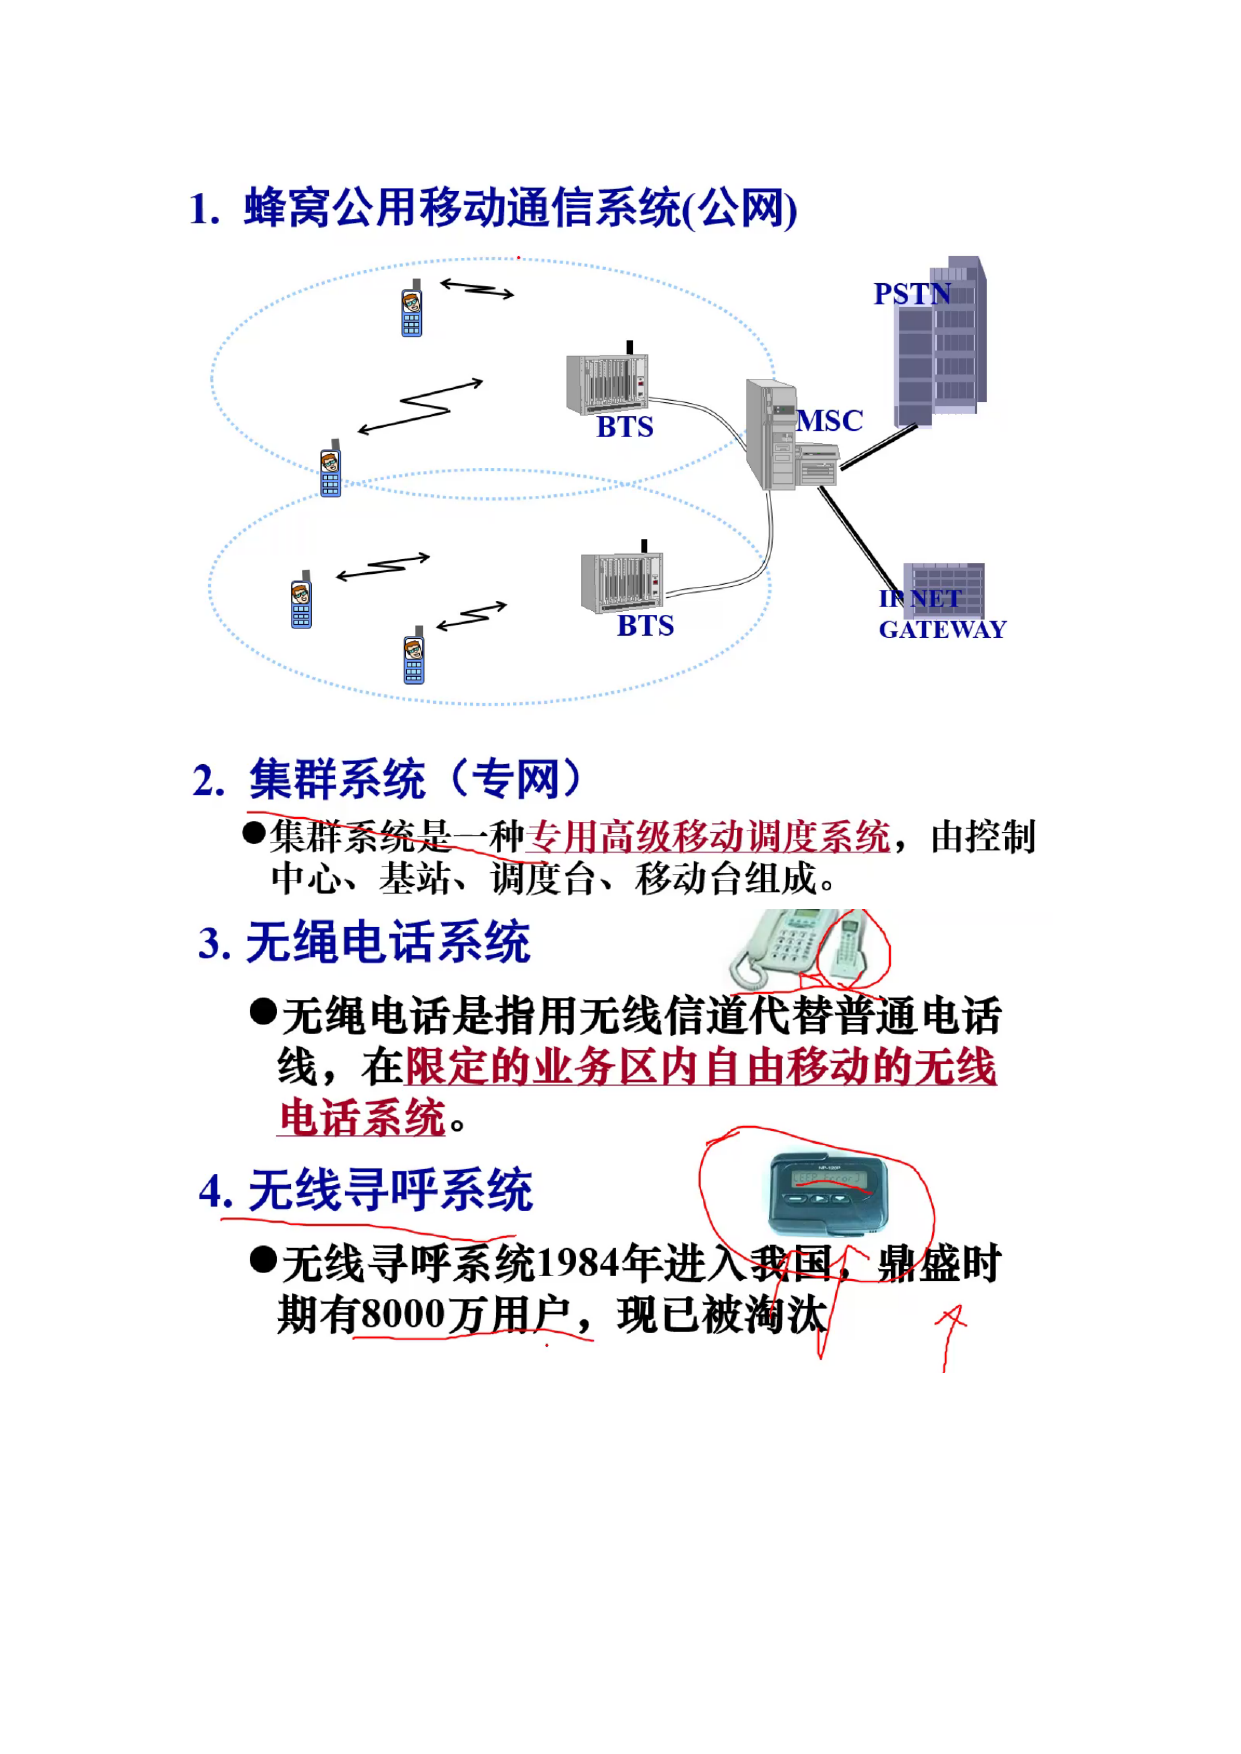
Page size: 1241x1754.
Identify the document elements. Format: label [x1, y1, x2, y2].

picture [187, 909, 1053, 1373]
picture [187, 162, 1053, 715]
picture [187, 747, 1053, 907]
